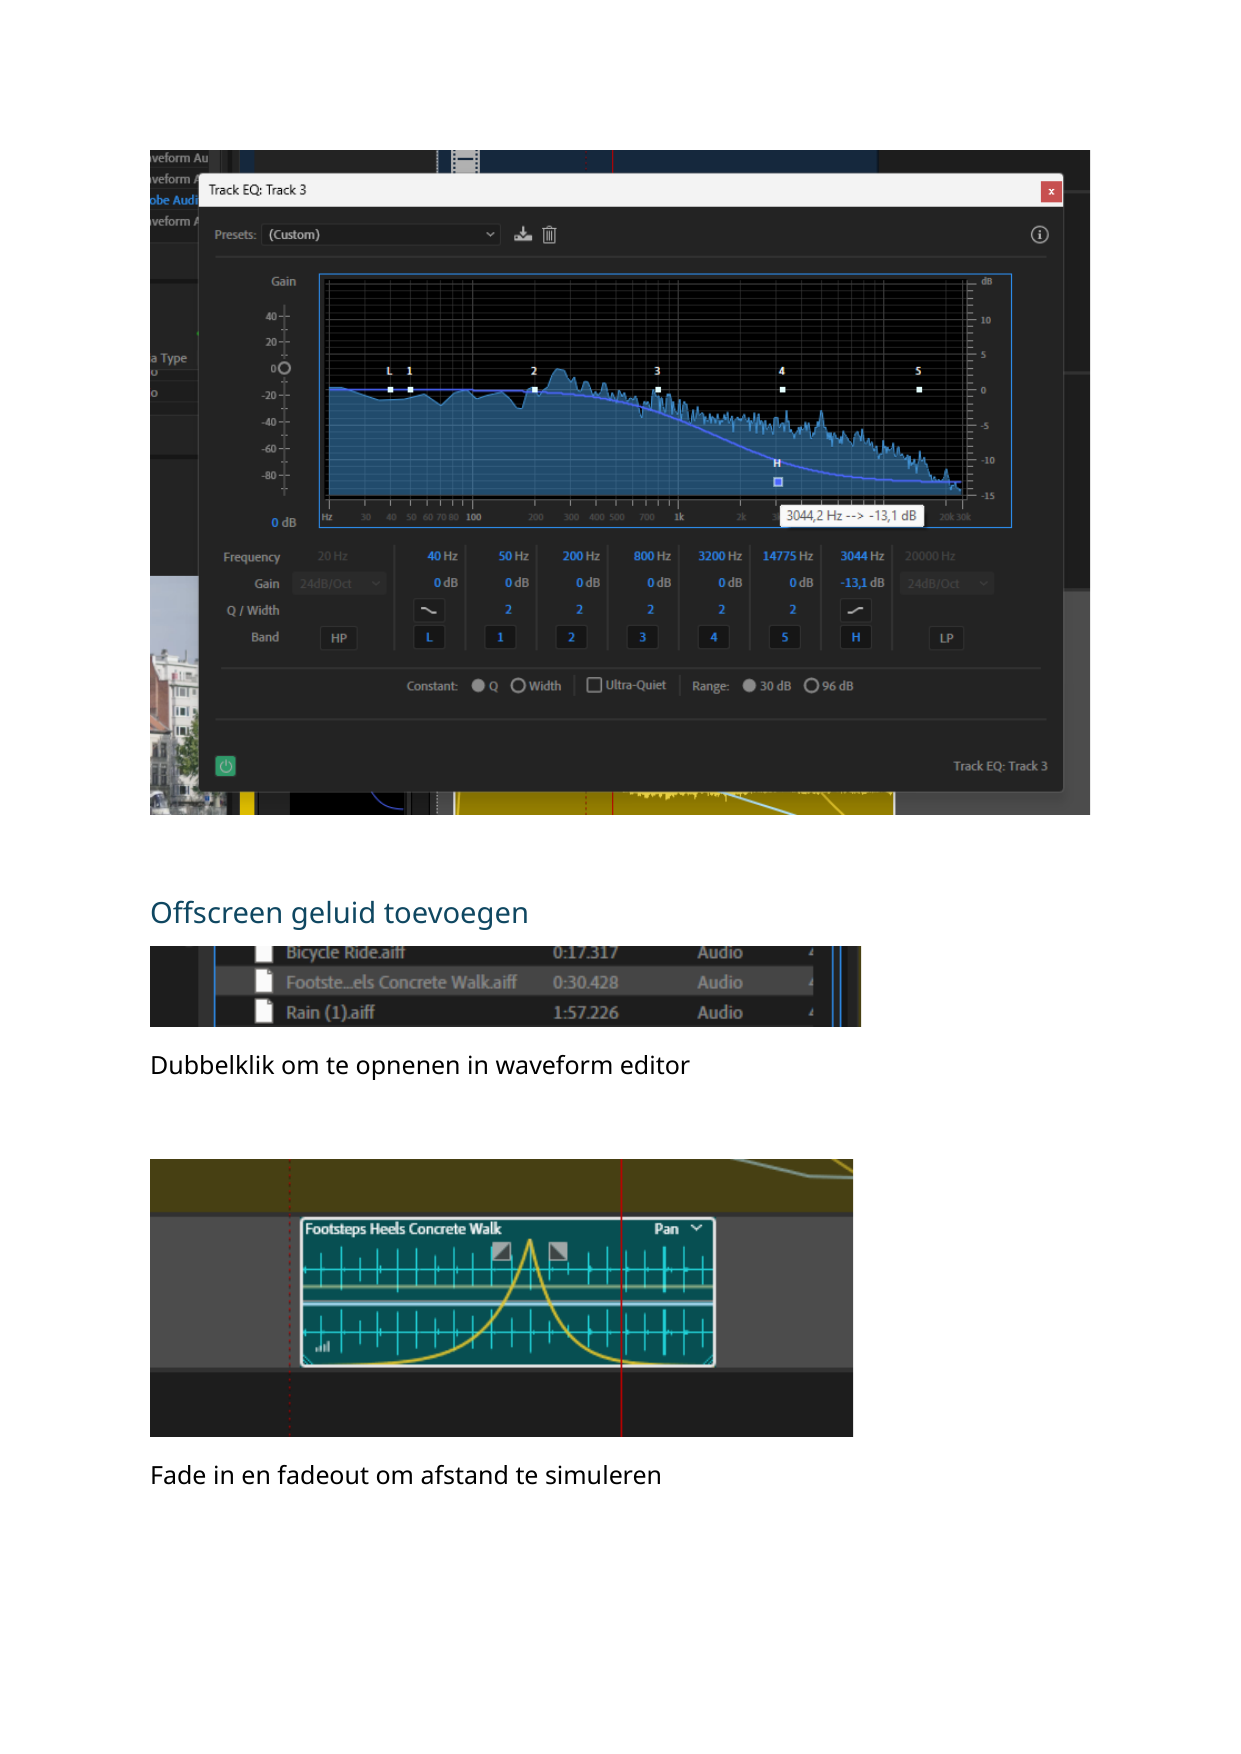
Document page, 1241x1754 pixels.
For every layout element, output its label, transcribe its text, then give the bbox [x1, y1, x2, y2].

subtitle Offscreen geluid toevoegen [150, 892, 1090, 932]
picture [150, 150, 1091, 815]
picture [150, 946, 862, 1027]
picture [150, 1159, 854, 1437]
text Dubbelklik om te opnenen in waveform editor [150, 1048, 1090, 1082]
text Fade in en fadeout om afstand te simuleren [150, 1458, 1090, 1492]
